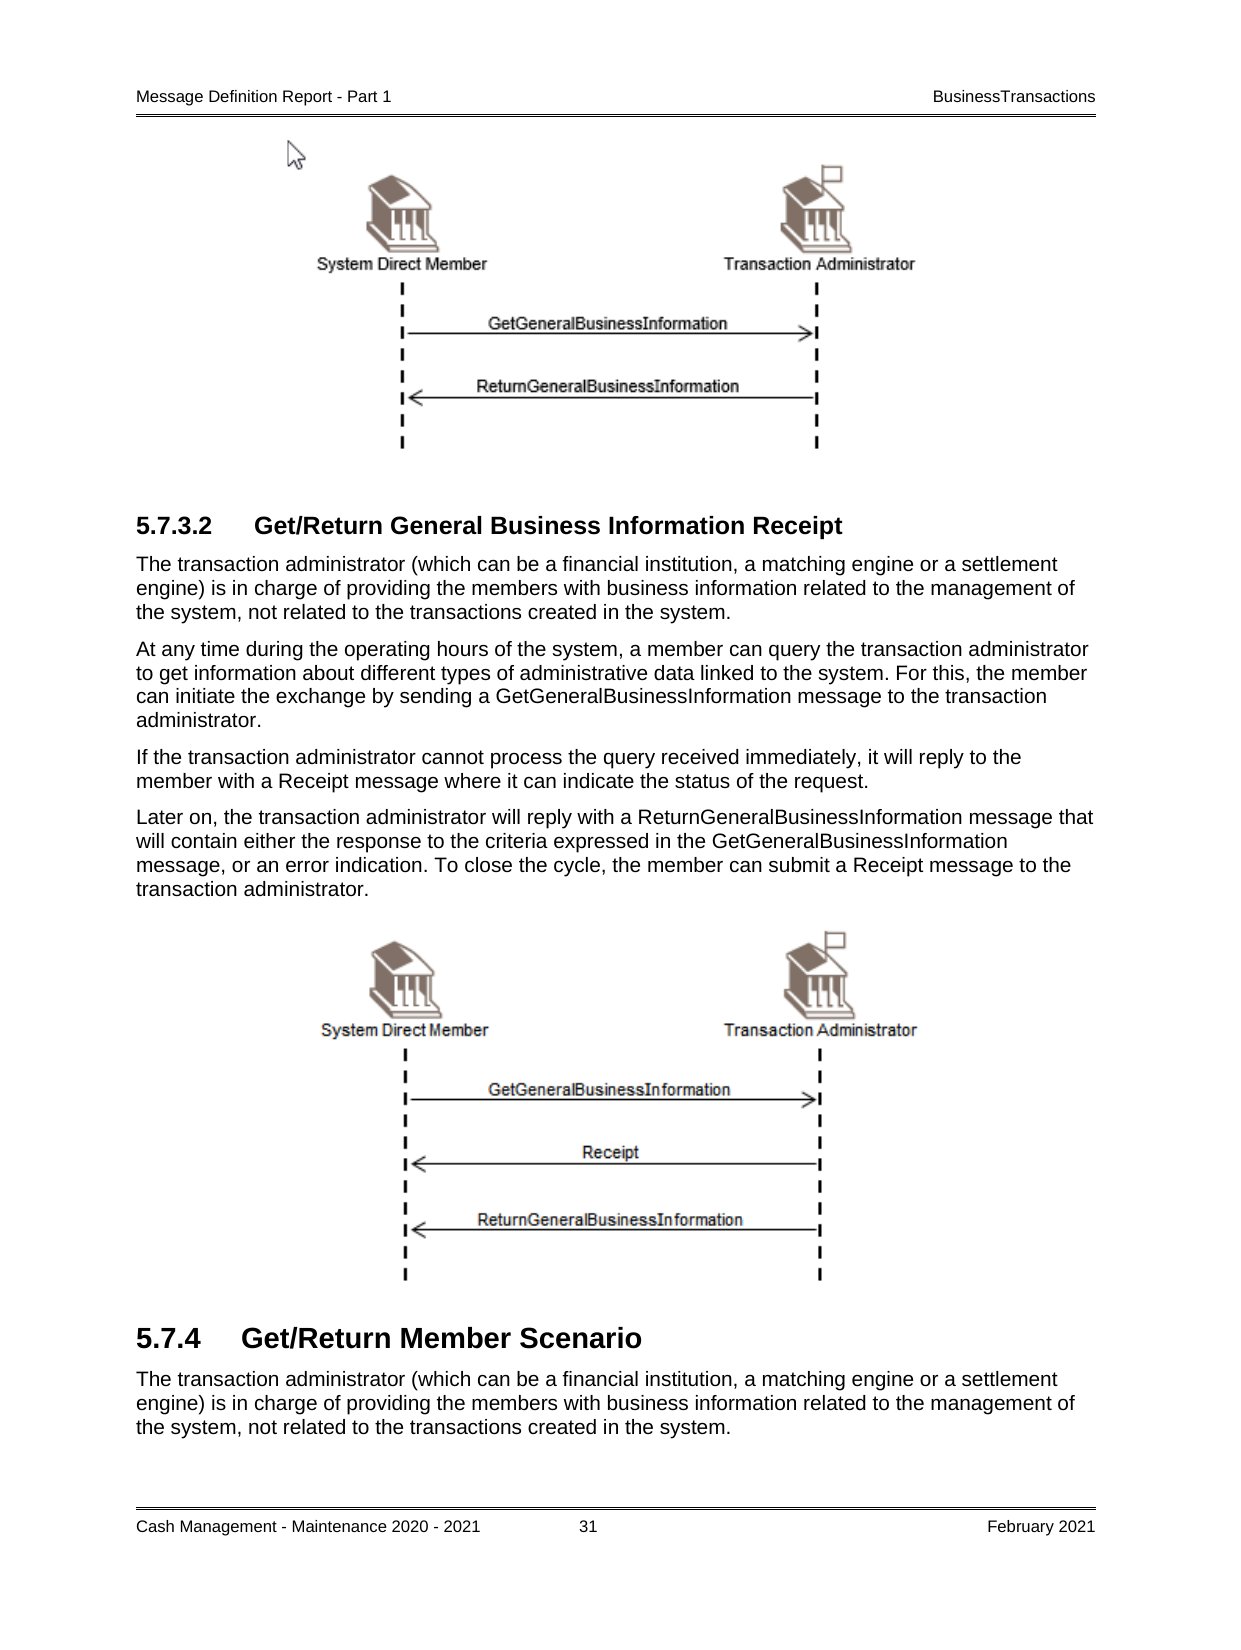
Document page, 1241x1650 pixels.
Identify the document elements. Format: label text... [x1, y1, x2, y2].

picture [315, 926, 925, 1284]
text The transaction administrator (which can be a financial institution, a matching engine or a settlement engine) is in charge of providing the members with business information related to the management of the system, not related to the transactions created in the system. [136, 1367, 1104, 1439]
text If the transaction administrator cannot process the query received immediately, it will reply to the member with a Receipt message where it can indicate the status of the request. [136, 745, 1104, 793]
picture [287, 140, 953, 474]
text At any time during the operating hours of the system, a member can query the transaction administrator to get information about different types of administrative data linked to the system. For this, the member can initiate the exchange by sending a GetGeneralBusinessInformation message to the transaction administrator. [136, 636, 1104, 732]
text Later on, the transaction administrator will reply with a ReturnGeneralBusinessInformation message that will contain either the response to the criteria expressed in the GetGeneralBusinessInformation message, or an error indication. To close the cycle, the member can submit a Receipt message to the transaction administrator. [136, 805, 1104, 901]
text The transaction administrator (which can be a financial institution, a matching engine or a settlement engine) is in charge of providing the members with business information related to the management of the system, not related to the transactions created in the system. [136, 552, 1104, 624]
subtitle Get/Return Member Scenario [136, 1321, 1104, 1355]
subtitle Get/Return General Business Information Receipt [136, 511, 1104, 539]
